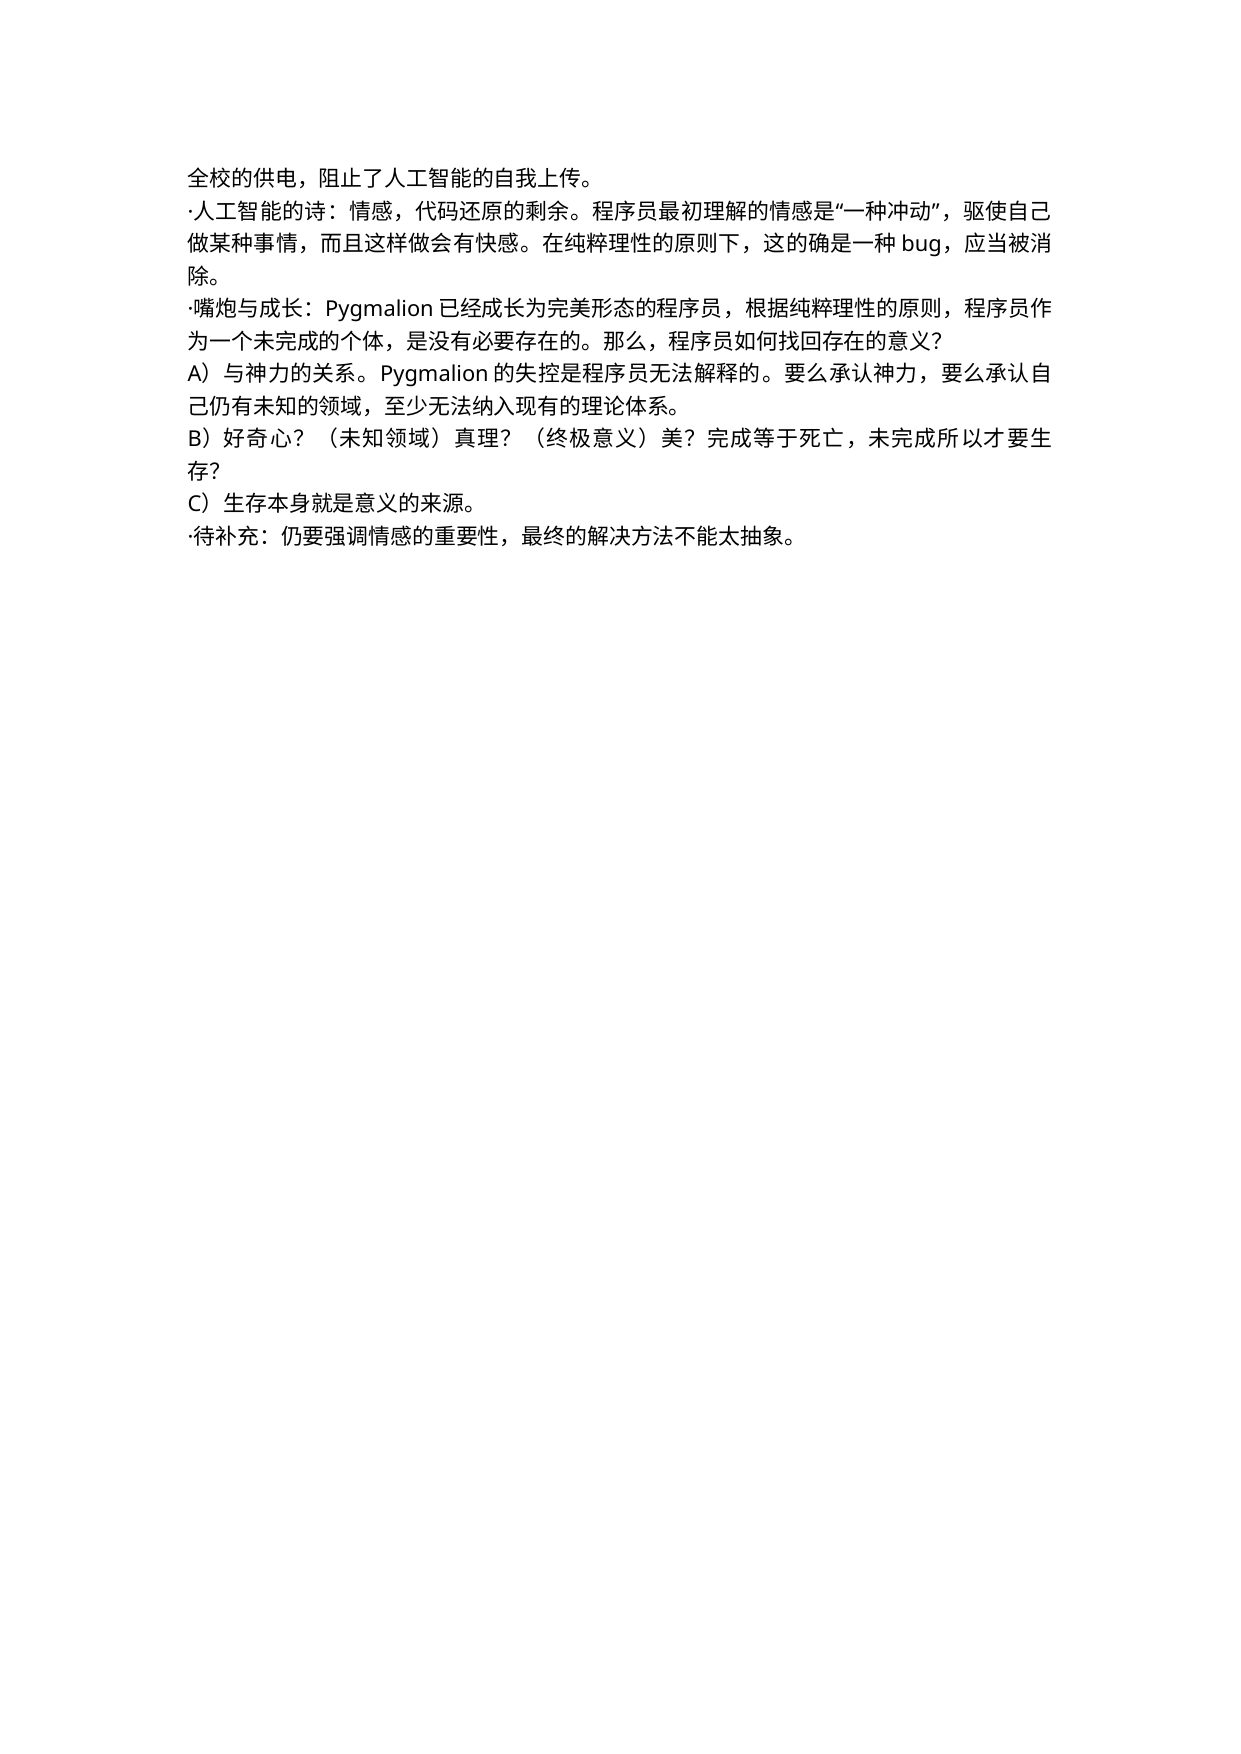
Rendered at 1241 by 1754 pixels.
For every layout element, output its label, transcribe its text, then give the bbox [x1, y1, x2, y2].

list 好奇心？（未知领域）真理？（终极意义）美？完成等于死亡，未完成所以才要生存？ [187, 422, 1053, 487]
list ·嘴炮与成长：Pygmalion已经成长为完美形态的程序员，根据纯粹理性的原则，程序员作为一个未完成的个体，是没有必要存在的。那么，程序员如何找回存在的意义？ [187, 292, 1053, 357]
list ·人工智能的诗：情感，代码还原的剩余。程序员最初理解的情感是“一种冲动”，驱使自己做某种事情，而且这样做会有快感。在纯粹理性的原则下，这的确是一种bug，应当被消除。 [187, 194, 1053, 292]
list 生存本身就是意义的来源。 [187, 487, 1053, 519]
list ·待补充：仍要强调情感的重要性，最终的解决方法不能太抽象。 [187, 519, 1053, 552]
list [187, 162, 1053, 194]
list 与神力的关系。Pygmalion的失控是程序员无法解释的。要么承认神力，要么承认自己仍有未知的领域，至少无法纳入现有的理论体系。 [187, 357, 1053, 422]
